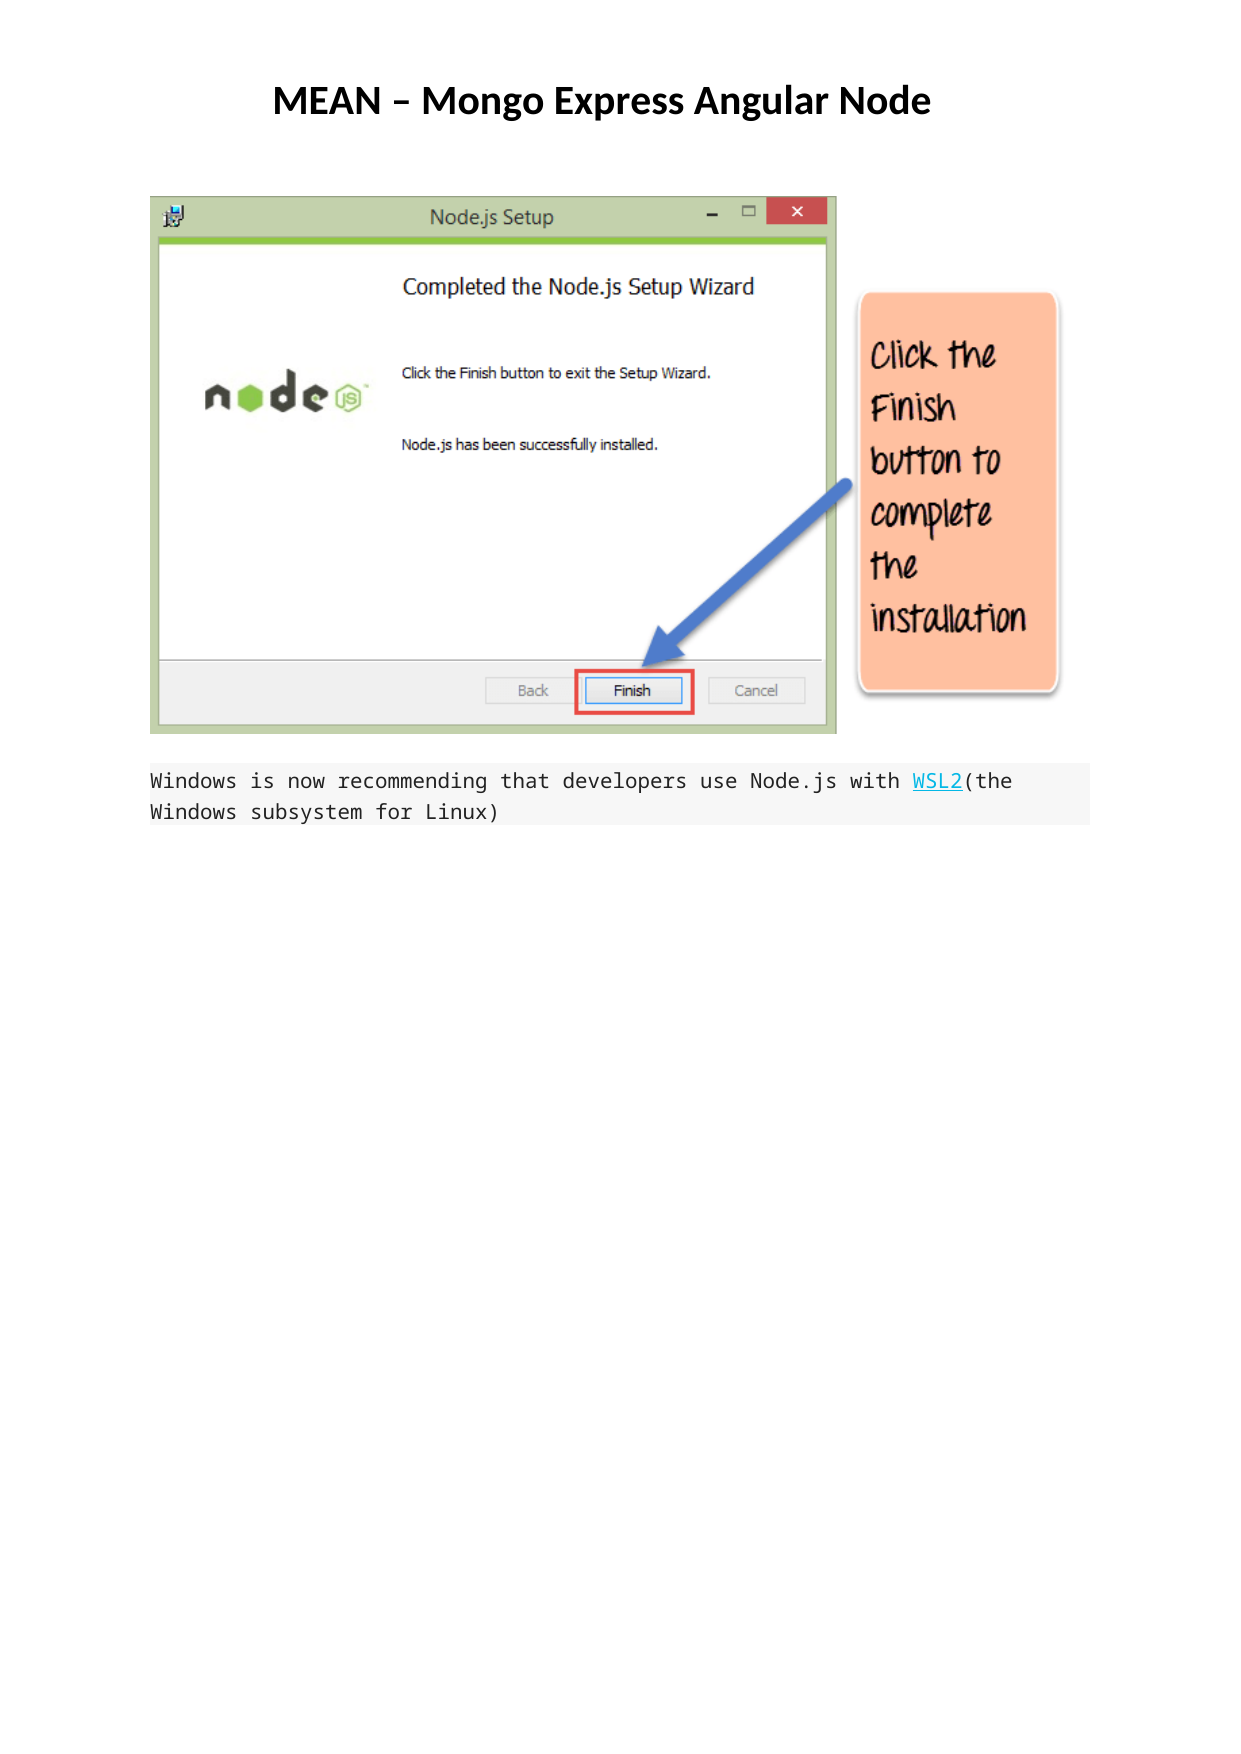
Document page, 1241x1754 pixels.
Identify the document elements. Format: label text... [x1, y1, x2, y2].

text Windows is now recommending that developers use Node.js with WSL2(the Windows subsystem for Linux) [150, 763, 1090, 825]
picture [150, 196, 1091, 734]
